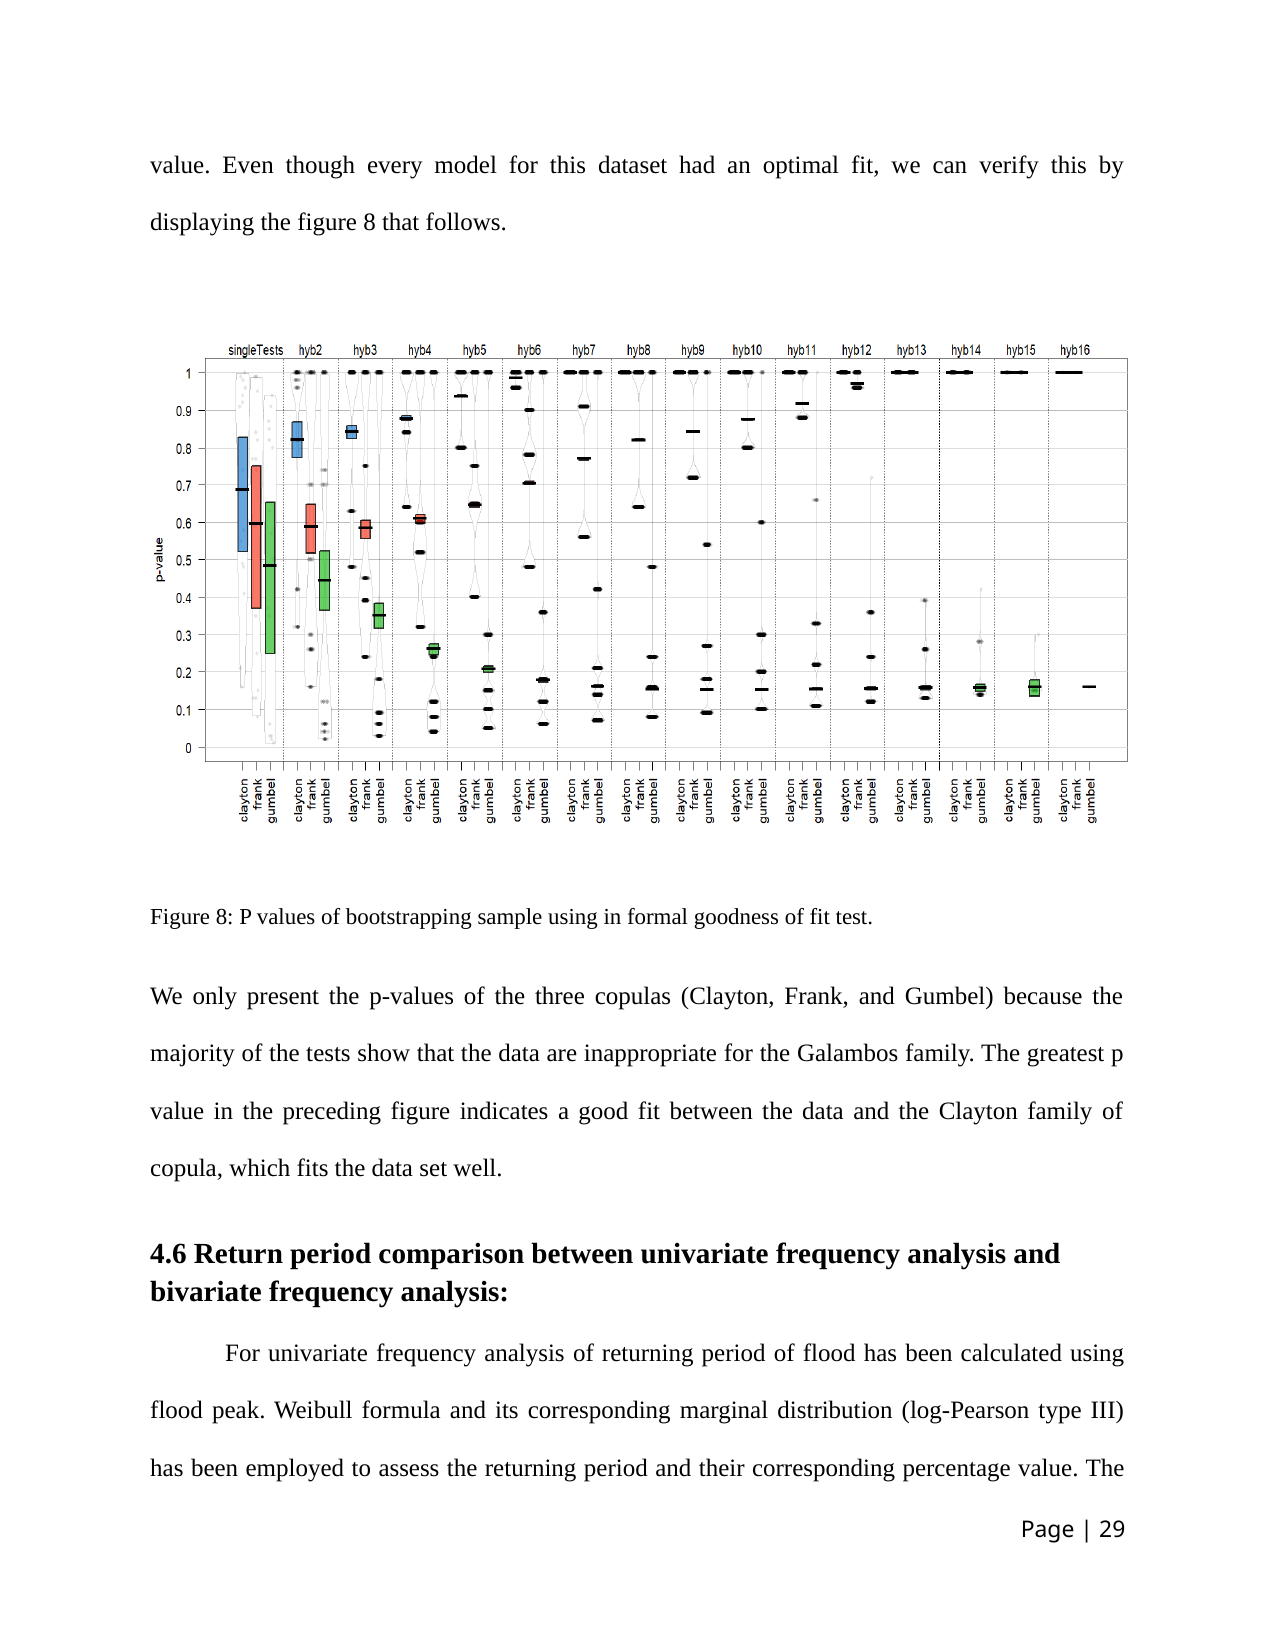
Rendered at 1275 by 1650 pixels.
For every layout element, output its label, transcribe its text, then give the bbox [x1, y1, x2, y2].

text Figure 8: P values of bootstrapping sample using in formal goodness of fit test. [150, 903, 1125, 929]
picture [150, 290, 1155, 847]
text We only present the p-values of the three copulas (Clayton, Frank, and Gumbel) because the majority of the tests show that the data are inappropriate for the Galambos family. The greatest p value in the preceding figure indicates a good fit between the data and the Clayton family of copula, which fits the data set well. [150, 981, 1125, 1182]
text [150, 1338, 1125, 1482]
text 4.6 Return period comparison between univariate frequency analysis and bivariate frequency analysis: [150, 1236, 1125, 1308]
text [150, 150, 1125, 236]
